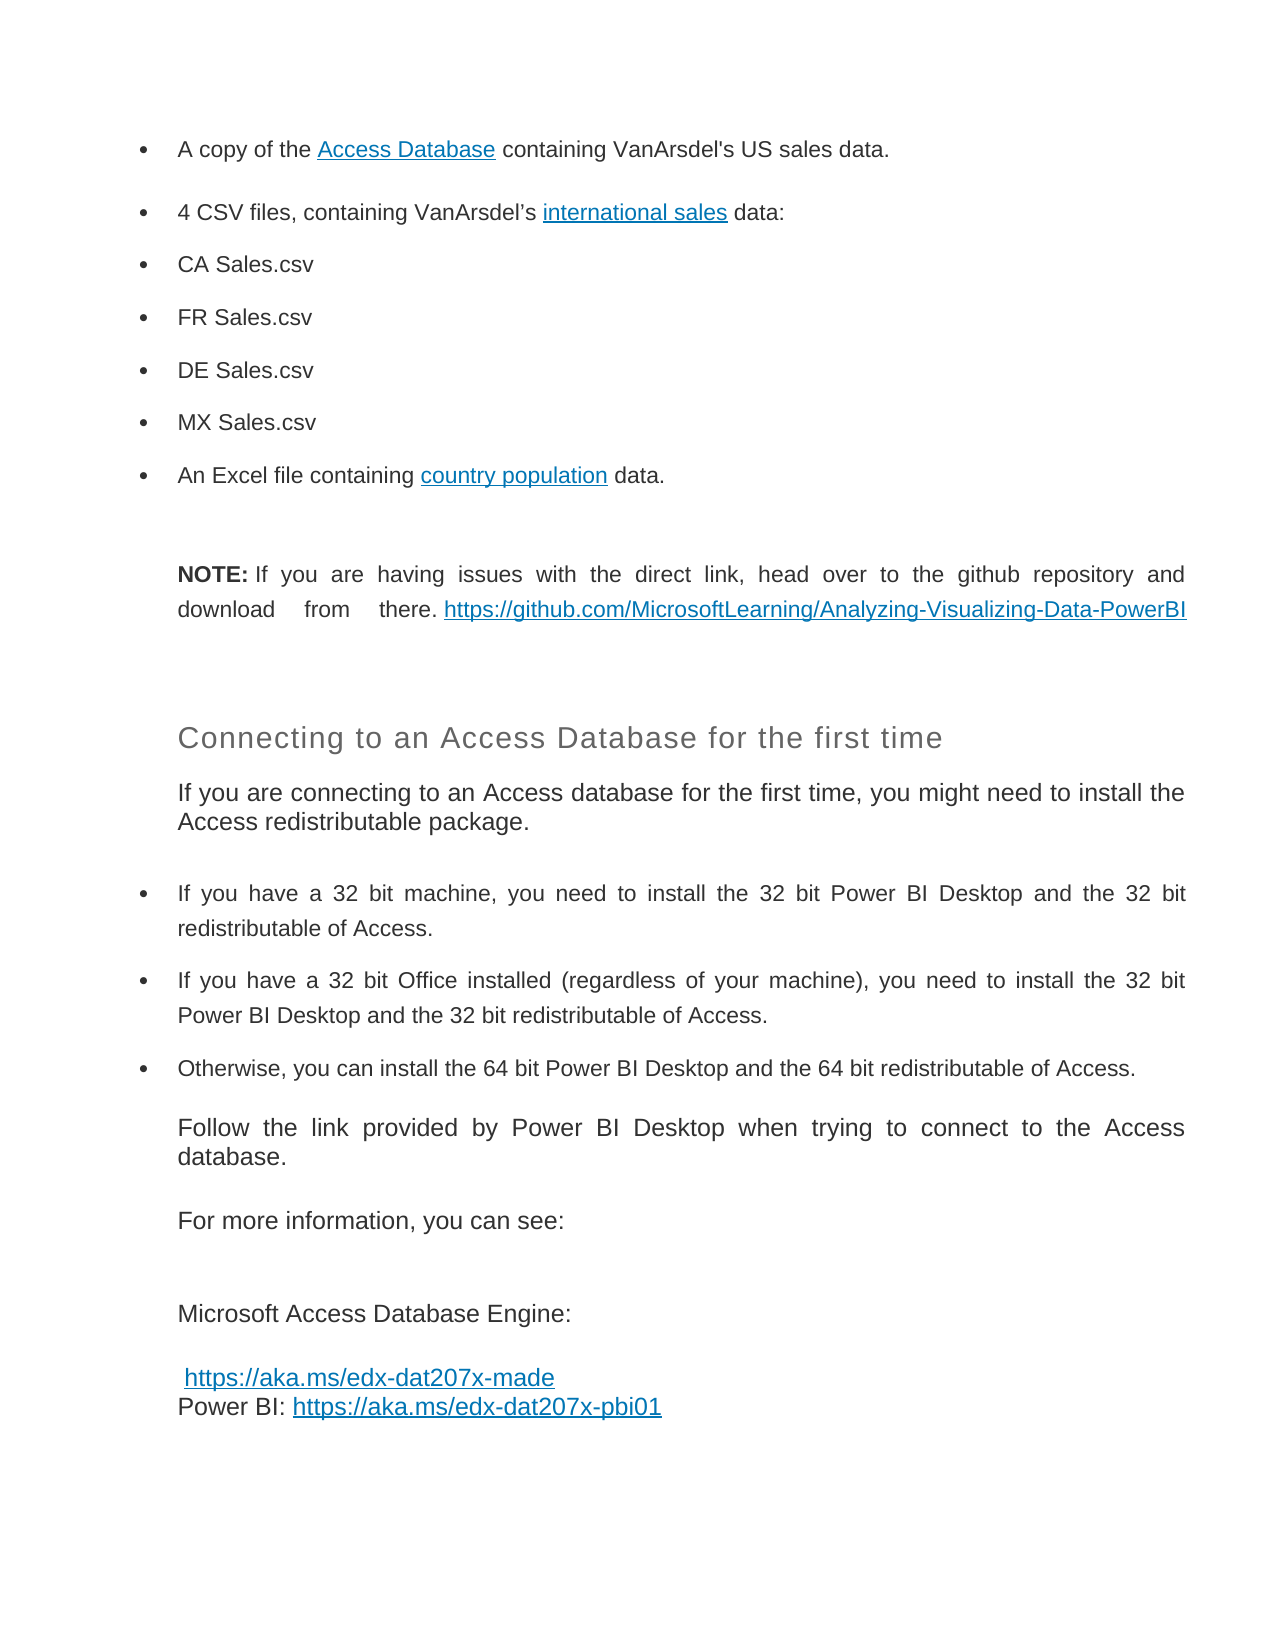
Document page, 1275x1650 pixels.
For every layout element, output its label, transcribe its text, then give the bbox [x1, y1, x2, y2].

list 4 CSV files, containing VanArsdel’s international sales data: [140, 180, 1186, 225]
text Follow the link provided by Power BI Desktop when trying to connect to the Access database. [177, 1113, 1186, 1170]
list DE Sales.csv [140, 348, 1186, 383]
text Microsoft Access Database Engine: [177, 1270, 1186, 1327]
list MX Sales.csv [140, 401, 1186, 436]
text For more information, you can see: [177, 1206, 1186, 1234]
text https://aka.ms/edx-dat207x-made Power BI: https://aka.ms/edx-dat207x-pbi01 [177, 1363, 1186, 1420]
list FR Sales.csv [140, 295, 1186, 330]
list If you have a 32 bit machine, you need to install the 32 bit Power BI Desktop and the 32 bit redistributable of Access. [140, 871, 1186, 941]
text NOTE: If you are having issues with the direct link, head over to the github repository and download from there. https://github.com/MicrosoftLearning/Analyzing-Visualizing-Data-PowerBI [177, 517, 1186, 657]
list An Excel file containing country population data. [140, 453, 1186, 488]
subtitle Connecting to an Access Database for the first time [177, 720, 1186, 755]
text If you are connecting to an Access database for the first time, you might need to install the Access redistributable package. [177, 778, 1186, 836]
list If you have a 32 bit Office installed (regardless of your machine), you need to install the 32 bit Power BI Desktop and the 32 bit redistributable of Access. [140, 959, 1186, 1029]
list A copy of the Access Database containing VanArsdel's US sales data. [140, 118, 1186, 163]
list Otherwise, you can install the 64 bit Power BI Desktop and the 64 bit redistributable of Access. [140, 1047, 1186, 1082]
list CA Sales.csv [140, 242, 1186, 277]
